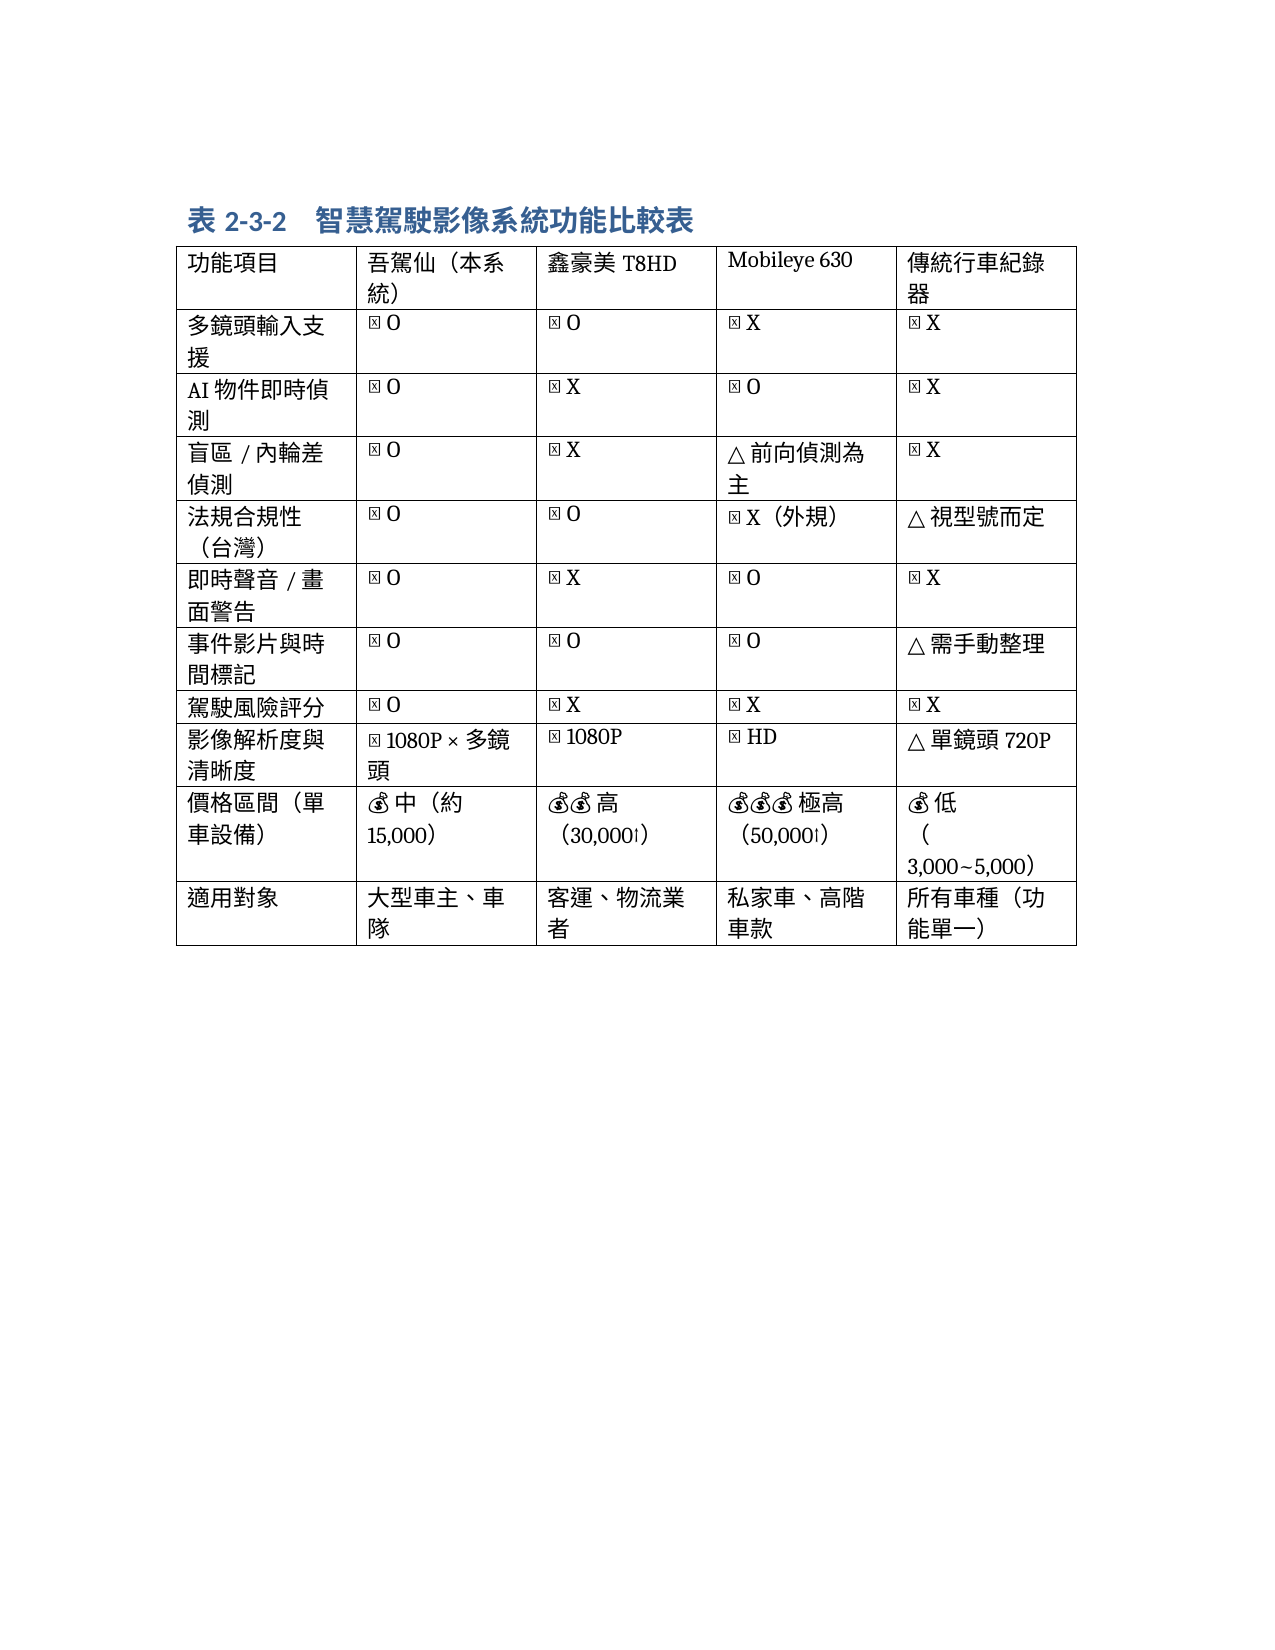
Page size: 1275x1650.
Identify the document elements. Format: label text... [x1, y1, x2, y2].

table_cell 法規合規性（台灣） [177, 501, 356, 563]
table_cell ✅ O [537, 501, 716, 563]
subtitle 表 2-3-2 智慧駕駛影像系統功能比較表 [187, 200, 1087, 240]
table_cell ✅ 1080P × 多鏡頭 [357, 724, 536, 786]
table_cell 事件影片與時間標記 [177, 628, 356, 690]
table_cell 影像解析度與清晰度 [177, 724, 356, 786]
table_cell ✅ 1080P [537, 724, 716, 786]
table_cell 適用對象 [177, 882, 356, 944]
table_cell ✅ O [537, 628, 716, 690]
table_header 功能項目 [177, 247, 356, 309]
table_cell 盲區 / 內輪差偵測 [177, 437, 356, 500]
table_header 傳統行車紀錄器 [897, 247, 1076, 309]
table_cell ✅ O [717, 374, 896, 436]
table_cell △ 單鏡頭 720P [897, 724, 1076, 786]
table_header Mobileye 630 [717, 247, 896, 309]
table_cell ✅ O [357, 564, 536, 627]
table_cell ❌ X [537, 437, 716, 500]
table_cell 客運、物流業者 [537, 882, 716, 944]
table_header 吾駕仙（本系統） [357, 247, 536, 309]
table_cell ✅ O [537, 310, 716, 373]
table_cell 多鏡頭輸入支援 [177, 310, 356, 373]
table_cell 私家車、高階車款 [717, 882, 896, 944]
table_cell ❌ X [897, 437, 1076, 500]
table_cell 💰 中（約15,000） [357, 787, 536, 881]
table_cell ✅ O [357, 501, 536, 563]
table_cell 即時聲音 / 畫面警告 [177, 564, 356, 627]
table_cell ✅ O [717, 628, 896, 690]
table_cell ❌ X [897, 310, 1076, 373]
table_cell 駕駛風險評分 [177, 691, 356, 723]
table_cell ✅ O [717, 564, 896, 627]
table_cell ❌ X [537, 374, 716, 436]
table_cell ❌ X [717, 691, 896, 723]
table_cell 💰 低（3,000~5,000） [897, 787, 1076, 881]
table_cell 💰💰💰 極高（50,000↑） [717, 787, 896, 881]
table_cell ✅ O [357, 691, 536, 723]
table_header 鑫豪美 T8HD [537, 247, 716, 309]
table_cell 價格區間（單車設備） [177, 787, 356, 881]
table_cell ✅ O [357, 310, 536, 373]
table_cell 💰💰 高（30,000↑） [537, 787, 716, 881]
table_cell ✅ O [357, 374, 536, 436]
table_cell ❌ X（外規） [717, 501, 896, 563]
table_cell △ 前向偵測為主 [717, 437, 896, 500]
table_cell ❌ X [537, 564, 716, 627]
table_cell 所有車種（功能單一） [897, 882, 1076, 944]
table_cell ❌ X [897, 564, 1076, 627]
table_cell ❌ X [897, 691, 1076, 723]
table_cell ❌ X [537, 691, 716, 723]
table_cell △ 需手動整理 [897, 628, 1076, 690]
table_cell ❌ X [897, 374, 1076, 436]
table_cell 大型車主、車隊 [357, 882, 536, 944]
table_cell ✅ HD [717, 724, 896, 786]
table_cell ✅ O [357, 437, 536, 500]
table_cell ✅ O [357, 628, 536, 690]
table_cell AI 物件即時偵測 [177, 374, 356, 436]
table_cell △ 視型號而定 [897, 501, 1076, 563]
table_cell ❌ X [717, 310, 896, 373]
